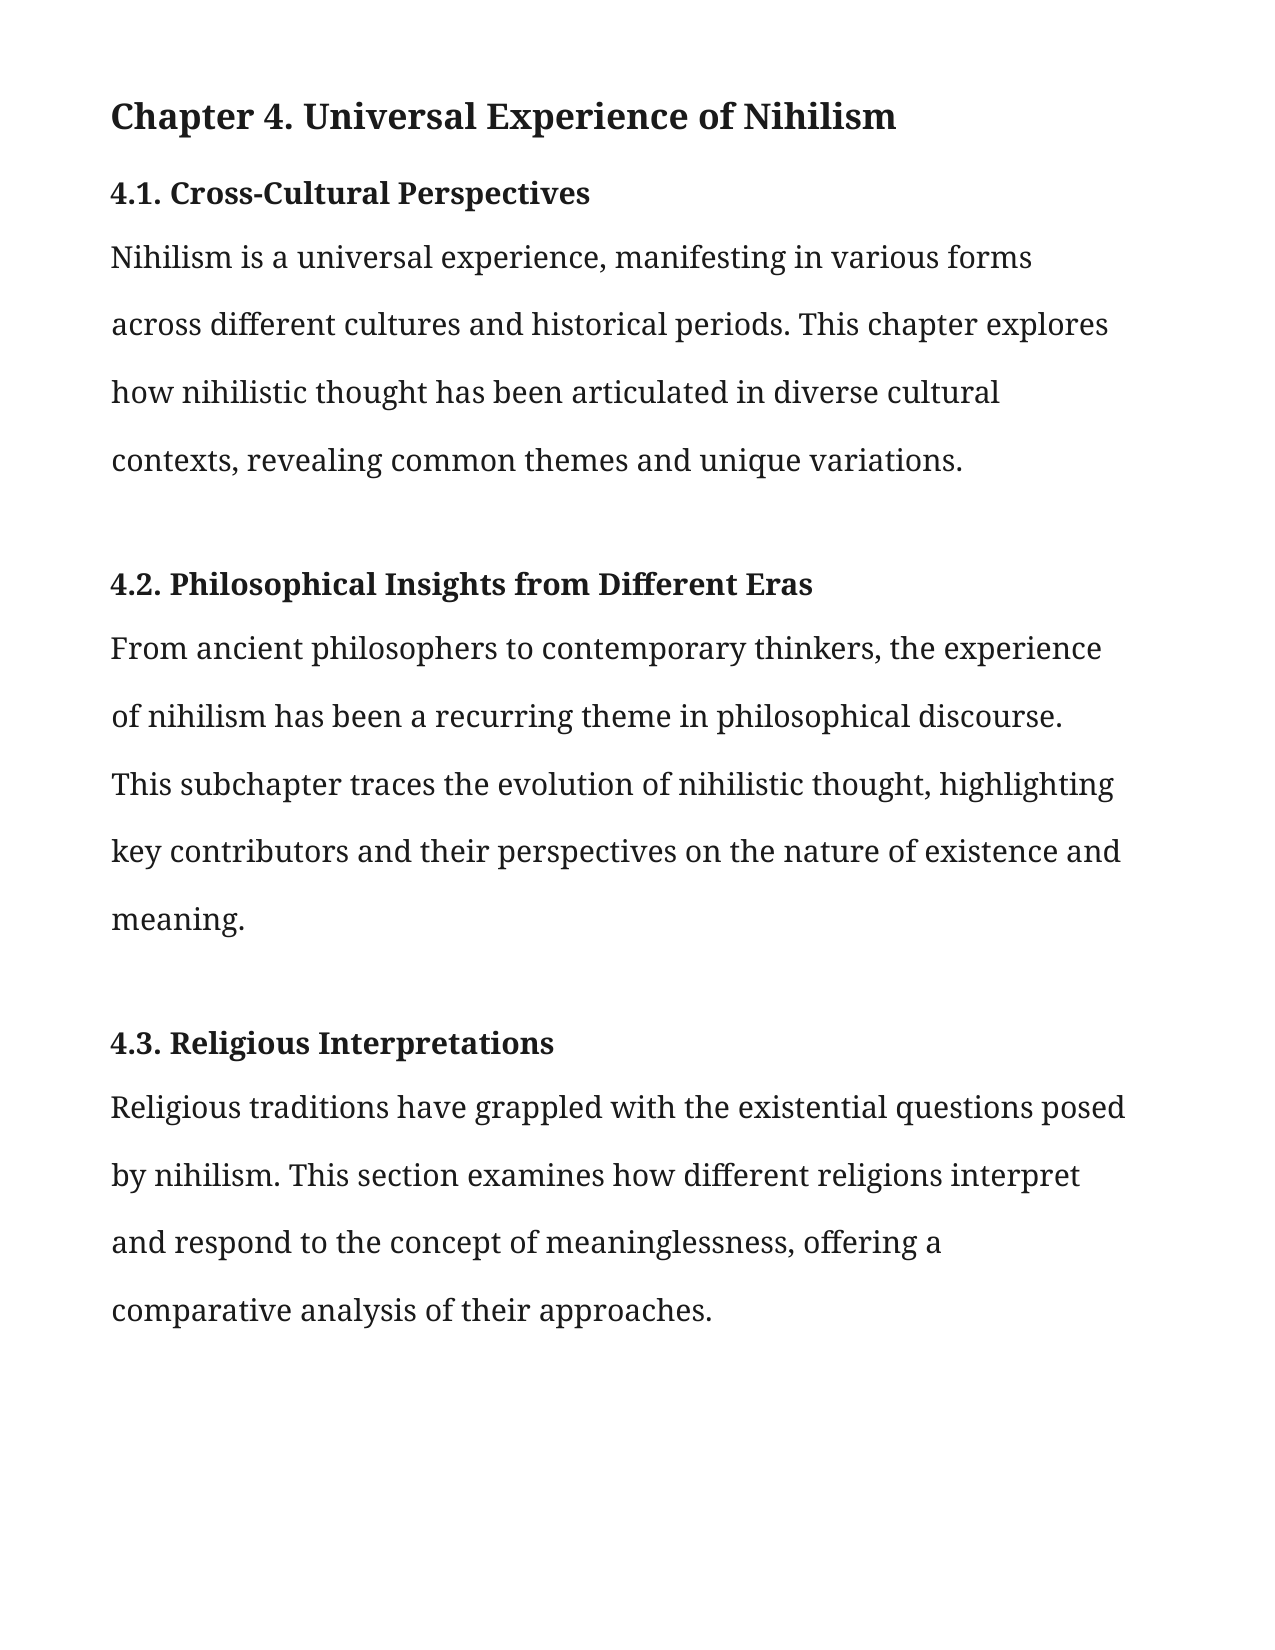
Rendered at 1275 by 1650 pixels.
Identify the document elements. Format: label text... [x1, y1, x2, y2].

text From ancient philosophers to contemporary thinkers, the experience of nihilism has been a recurring theme in philosophical discourse. This subchapter traces the evolution of nihilistic thought, highlighting key contributors and their perspectives on the nature of existence and meaning. [110, 627, 1128, 939]
text Nihilism is a universal experience, manifesting in various forms across different cultures and historical periods. This chapter explores how nihilistic thought has been articulated in diverse cultural contexts, revealing common themes and unique variations. [110, 236, 1128, 480]
subtitle 4.2. Philosophical Insights from Different Eras [110, 563, 1128, 604]
subtitle 4.3. Religious Interpretations [110, 1022, 1128, 1063]
subtitle 4.1. Cross-Cultural Perspectives [110, 172, 1128, 213]
subtitle Chapter 4. Universal Experience of Nihilism [110, 92, 1128, 140]
text Religious traditions have grappled with the existential questions posed by nihilism. This section examines how different religions interpret and respond to the concept of meaninglessness, offering a comparative analysis of their approaches. [110, 1086, 1128, 1331]
